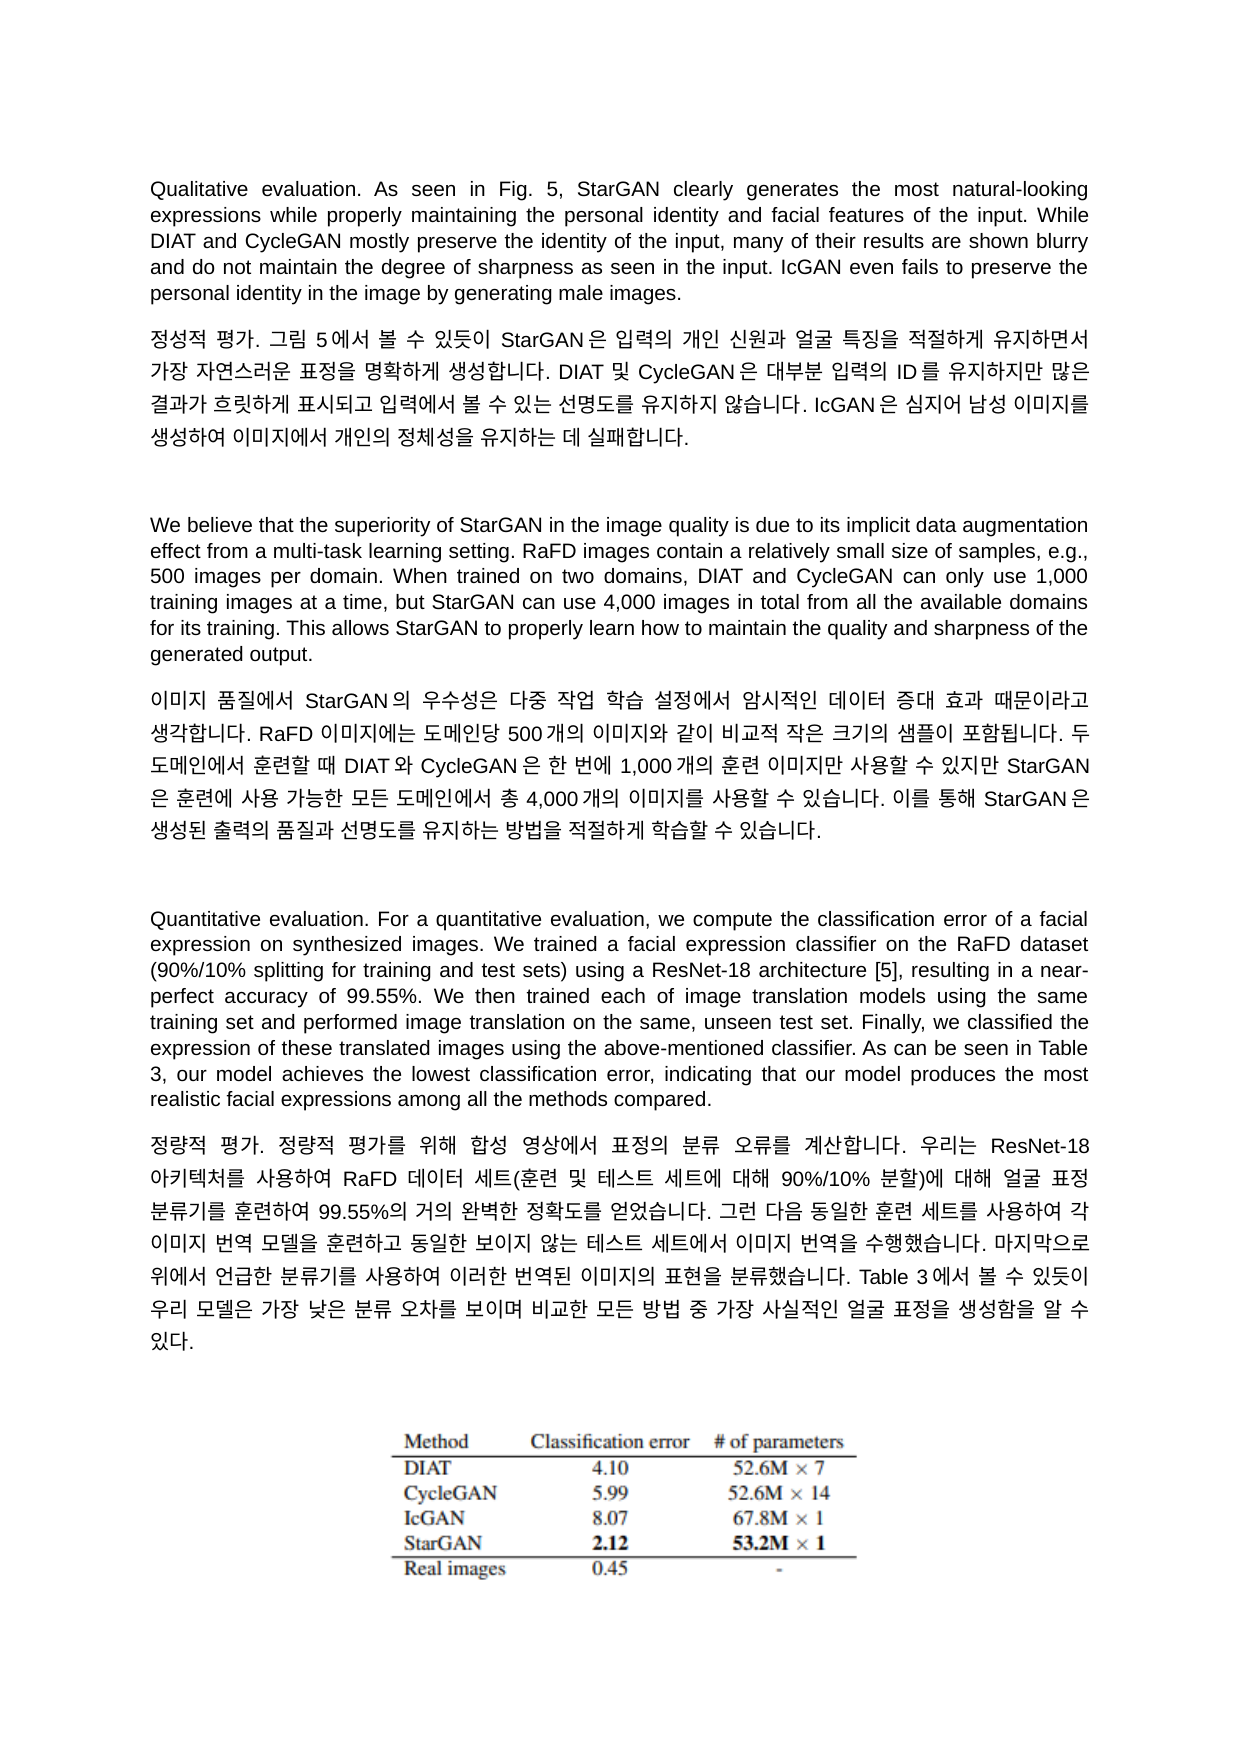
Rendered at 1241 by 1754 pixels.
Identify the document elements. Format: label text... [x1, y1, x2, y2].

text 이미지 품질에서 StarGAN의 우수성은 다중 작업 학습 설정에서 암시적인 데이터 증대 효과 때문이라고 생각합니다. RaFD 이미지에는 도메인당 500개의 이미지와 같이 비교적 작은 크기의 샘플이 포함됩니다. 두 도메인에서 훈련할 때 DIAT와 CycleGAN은 한 번에 1,000개의 훈련 이미지만 사용할 수 있지만 StarGAN은 훈련에 사용 가능한 모든 도메인에서 총 4,000개의 이미지를 사용할 수 있습니다. 이를 통해 StarGAN은 생성된 출력의 품질과 선명도를 유지하는 방법을 적절하게 학습할 수 있습니다. [150, 684, 1090, 845]
text 정량적 평가. 정량적 평가를 위해 합성 영상에서 표정의 분류 오류를 계산합니다. 우리는 ResNet-18 아키텍처를 사용하여 RaFD 데이터 세트(훈련 및 테스트 세트에 대해 90%/10% 분할)에 대해 얼굴 표정 분류기를 훈련하여 99.55%의 거의 완벽한 정확도를 얻었습니다. 그런 다음 동일한 훈련 세트를 사용하여 각 이미지 번역 모델을 훈련하고 동일한 보이지 않는 테스트 세트에서 이미지 번역을 수행했습니다. 마지막으로 위에서 언급한 분류기를 사용하여 이러한 번역된 이미지의 표현을 분류했습니다. Table 3에서 볼 수 있듯이 우리 모델은 가장 낮은 분류 오차를 보이며 비교한 모든 방법 중 가장 사실적인 얼굴 표정을 생성함을 알 수 있다. [150, 1130, 1090, 1356]
text We believe that the superiority of StarGAN in the image quality is due to its implicit data augmentation effect from a multi-task learning setting. RaFD images contain a relatively small size of samples, e.g., 500 images per domain. When trained on two domains, DIAT and CycleGAN can only use 1,000 training images at a time, but StarGAN can use 4,000 images in total from all the available domains for its training. This allows StarGAN to properly learn how to maintain the quality and sharpness of the generated output. [150, 513, 1090, 666]
text 정성적 평가. 그림 5에서 볼 수 있듯이 StarGAN은 입력의 개인 신원과 얼굴 특징을 적절하게 유지하면서 가장 자연스러운 표정을 명확하게 생성합니다. DIAT 및 CycleGAN은 대부분 입력의 ID를 유지하지만 많은 결과가 흐릿하게 표시되고 입력에서 볼 수 있는 선명도를 유지하지 않습니다. IcGAN은 심지어 남성 이미지를 생성하여 이미지에서 개인의 정체성을 유지하는 데 실패합니다. [150, 323, 1090, 451]
picture [372, 1417, 868, 1594]
text Qualitative evaluation. As seen in Fig. 5, StarGAN clearly generates the most natural-looking expressions while properly maintaining the personal identity and facial features of the input. While DIAT and CycleGAN mostly preserve the identity of the input, many of their results are shown blurry and do not maintain the degree of sharpness as seen in the input. IcGAN even fails to preserve the personal identity in the image by generating male images. [150, 177, 1090, 304]
text Quantitative evaluation. For a quantitative evaluation, we compute the classification error of a facial expression on synthesized images. We trained a facial expression classifier on the RaFD dataset (90%/10% splitting for training and test sets) using a ResNet-18 architecture [5], resulting in a near-perfect accuracy of 99.55%. We then trained each of image translation models using the same training set and performed image translation on the same, unseen test set. Finally, we classified the expression of these translated images using the above-mentioned classifier. As can be seen in Table 3, our model achieves the lowest classification error, indicating that our model produces the most realistic facial expressions among all the methods compared. [150, 906, 1090, 1111]
